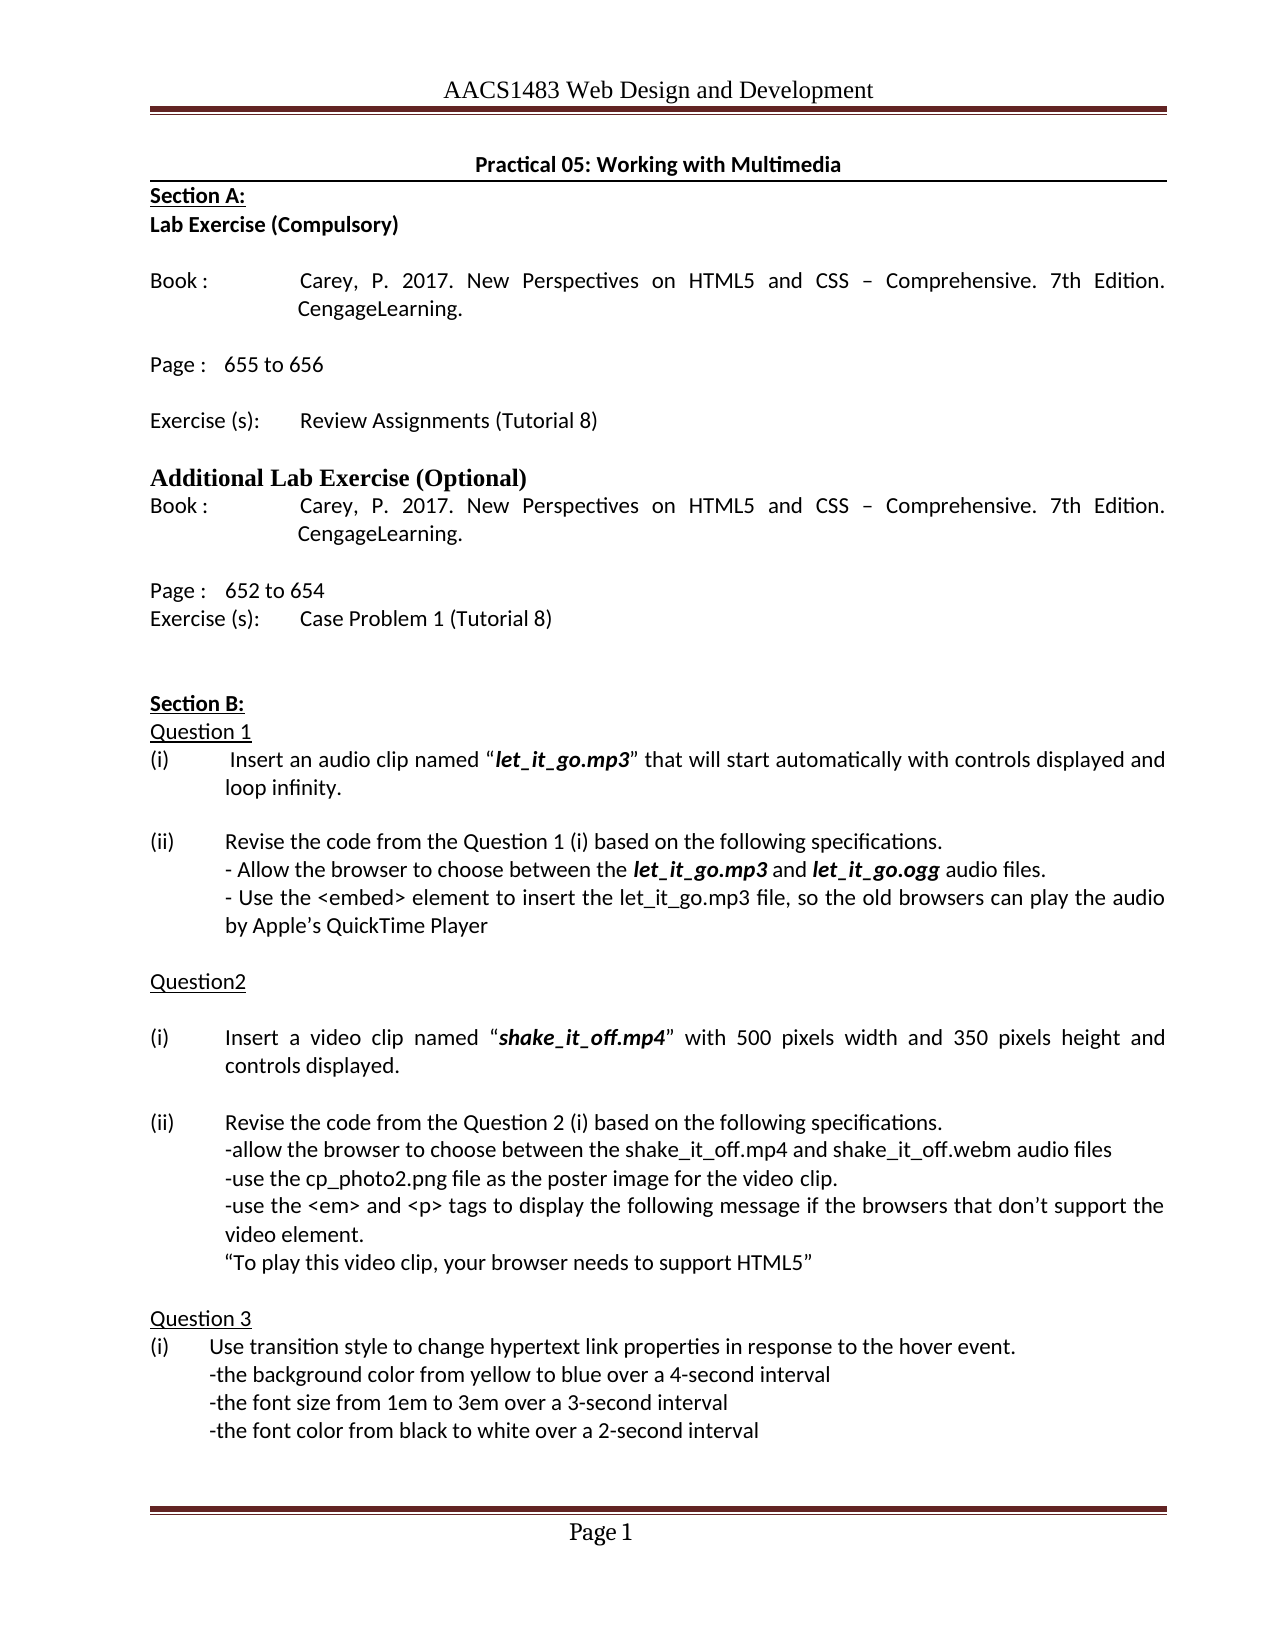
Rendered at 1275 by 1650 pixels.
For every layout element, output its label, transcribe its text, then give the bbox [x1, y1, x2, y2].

text “To play this video clip, your browser needs to support HTML5” [187, 1248, 1167, 1276]
text Question 3 [150, 1304, 1167, 1332]
list -use the <em> and <p> tags to display the following message if the browsers that don’t support the video element. [225, 1192, 1167, 1248]
list Revise the code from the Question 1 (i) based on the following specifications. [150, 827, 1167, 855]
list -the background color from yellow to blue over a 4-second interval [209, 1360, 1167, 1388]
text Section B: [150, 689, 1167, 717]
list Insert a video clip named “shake_it_off.mp4” with 500 pixels width and 350 pixels height and controls displayed. [150, 1023, 1167, 1079]
text Exercise (s): Review Assignments (Tutorial 8) [150, 406, 1167, 434]
text Book : Carey, P. 2017. New Perspectives on HTML5 and CSS – Comprehensive. 7th Edition. CengageLearning. [150, 491, 1167, 547]
list Revise the code from the Question 2 (i) based on the following specifications. [150, 1108, 1167, 1136]
text - Allow the browser to choose between the let_it_go.mp3 and let_it_go.ogg audio files. [150, 855, 1167, 883]
text Additional Lab Exercise (Optional) [150, 463, 1167, 491]
list Use transition style to change hypertext link properties in response to the hover event. [150, 1332, 1167, 1360]
text Page : 652 to 654 [150, 576, 1167, 604]
list Insert an audio clip named “let_it_go.mp3” that will start automatically with controls displayed and loop infinity. [150, 745, 1167, 801]
text Book : Carey, P. 2017. New Perspectives on HTML5 and CSS – Comprehensive. 7th Edition. CengageLearning. [150, 266, 1167, 322]
list -use the cp_photo2.png file as the poster image for the video clip. [225, 1164, 1167, 1192]
text Exercise (s): Case Problem 1 (Tutorial 8) [150, 604, 1167, 632]
text Section A: [150, 182, 1167, 210]
list -the font size from 1em to 3em over a 3-second interval [209, 1388, 1167, 1416]
list -the font color from black to white over a 2-second interval [209, 1416, 1167, 1444]
text - Use the <embed> element to insert the let_it_go.mp3 file, so the old browsers can play the audio by Apple’s QuickTime Player [225, 883, 1167, 939]
text Page : 655 to 656 [150, 350, 1167, 378]
text Question 1 [150, 717, 1167, 745]
list -allow the browser to choose between the shake_it_off.mp4 and shake_it_off.webm audio files [225, 1136, 1167, 1164]
text Lab Exercise (Compulsory) [150, 210, 1167, 238]
text Question2 [150, 967, 1167, 996]
text Practical 05: Working with Multimedia [150, 150, 1167, 180]
